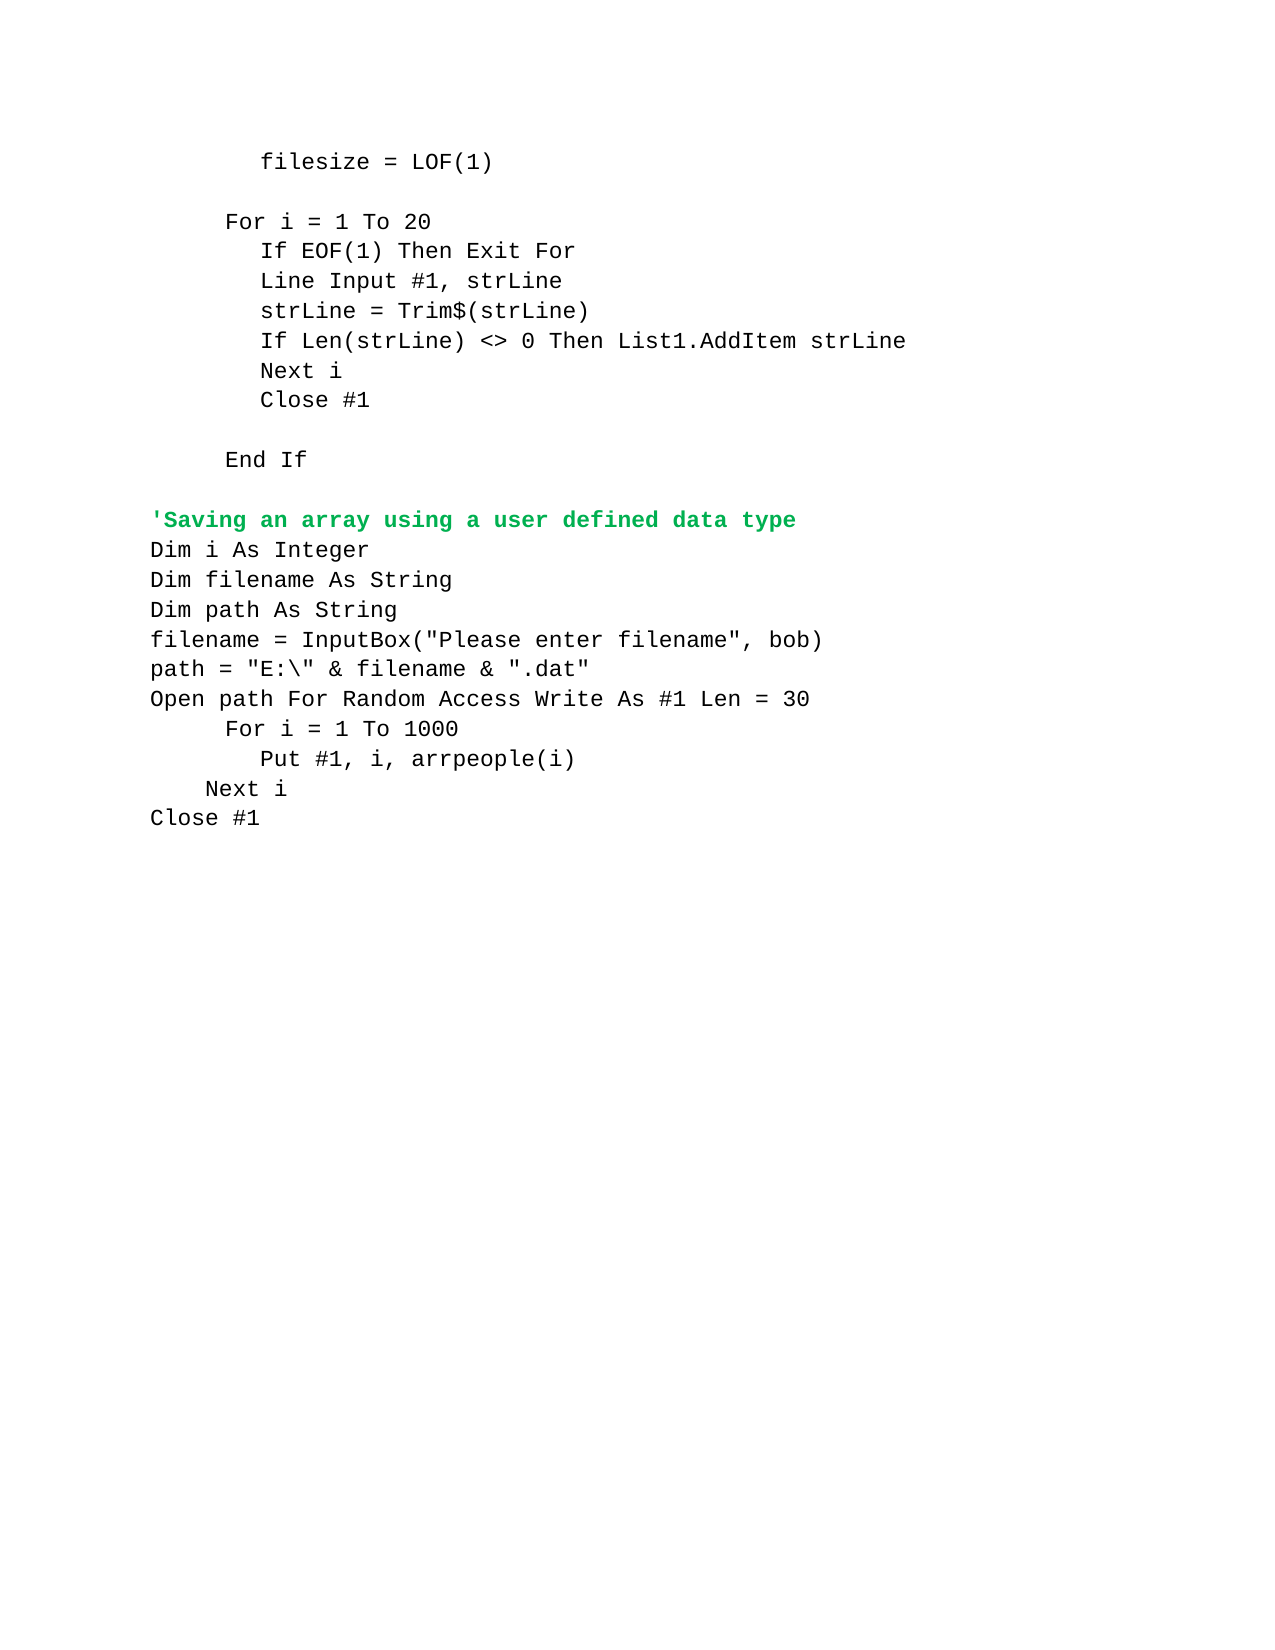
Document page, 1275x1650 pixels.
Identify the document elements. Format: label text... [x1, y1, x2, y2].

text Close #1 [150, 389, 1125, 415]
text Dim i As Integer [150, 538, 1125, 564]
text Next i [150, 777, 1125, 803]
text path = "E:\" & filename & ".dat" [150, 658, 1125, 684]
text If Len(strLine) <> 0 Then List1.AddItem strLine [150, 329, 1125, 355]
text Dim filename As String [150, 568, 1125, 594]
text filesize = LOF(1) [150, 150, 1125, 176]
text 'Saving an array using a user defined data type [150, 509, 1125, 535]
text End If [150, 449, 1125, 475]
text Open path For Random Access Write As #1 Len = 30 [150, 687, 1125, 713]
text Dim path As String [150, 598, 1125, 624]
text strLine = Trim$(strLine) [150, 299, 1125, 325]
text For i = 1 To 1000 [150, 717, 1125, 743]
text Put #1, i, arrpeople(i) [150, 747, 1125, 773]
text Close #1 [150, 807, 1125, 833]
text If EOF(1) Then Exit For [150, 240, 1125, 266]
text Next i [150, 359, 1125, 385]
text Line Input #1, strLine [150, 269, 1125, 296]
text filename = InputBox("Please enter filename", bob) [150, 628, 1125, 654]
text For i = 1 To 20 [150, 210, 1125, 236]
